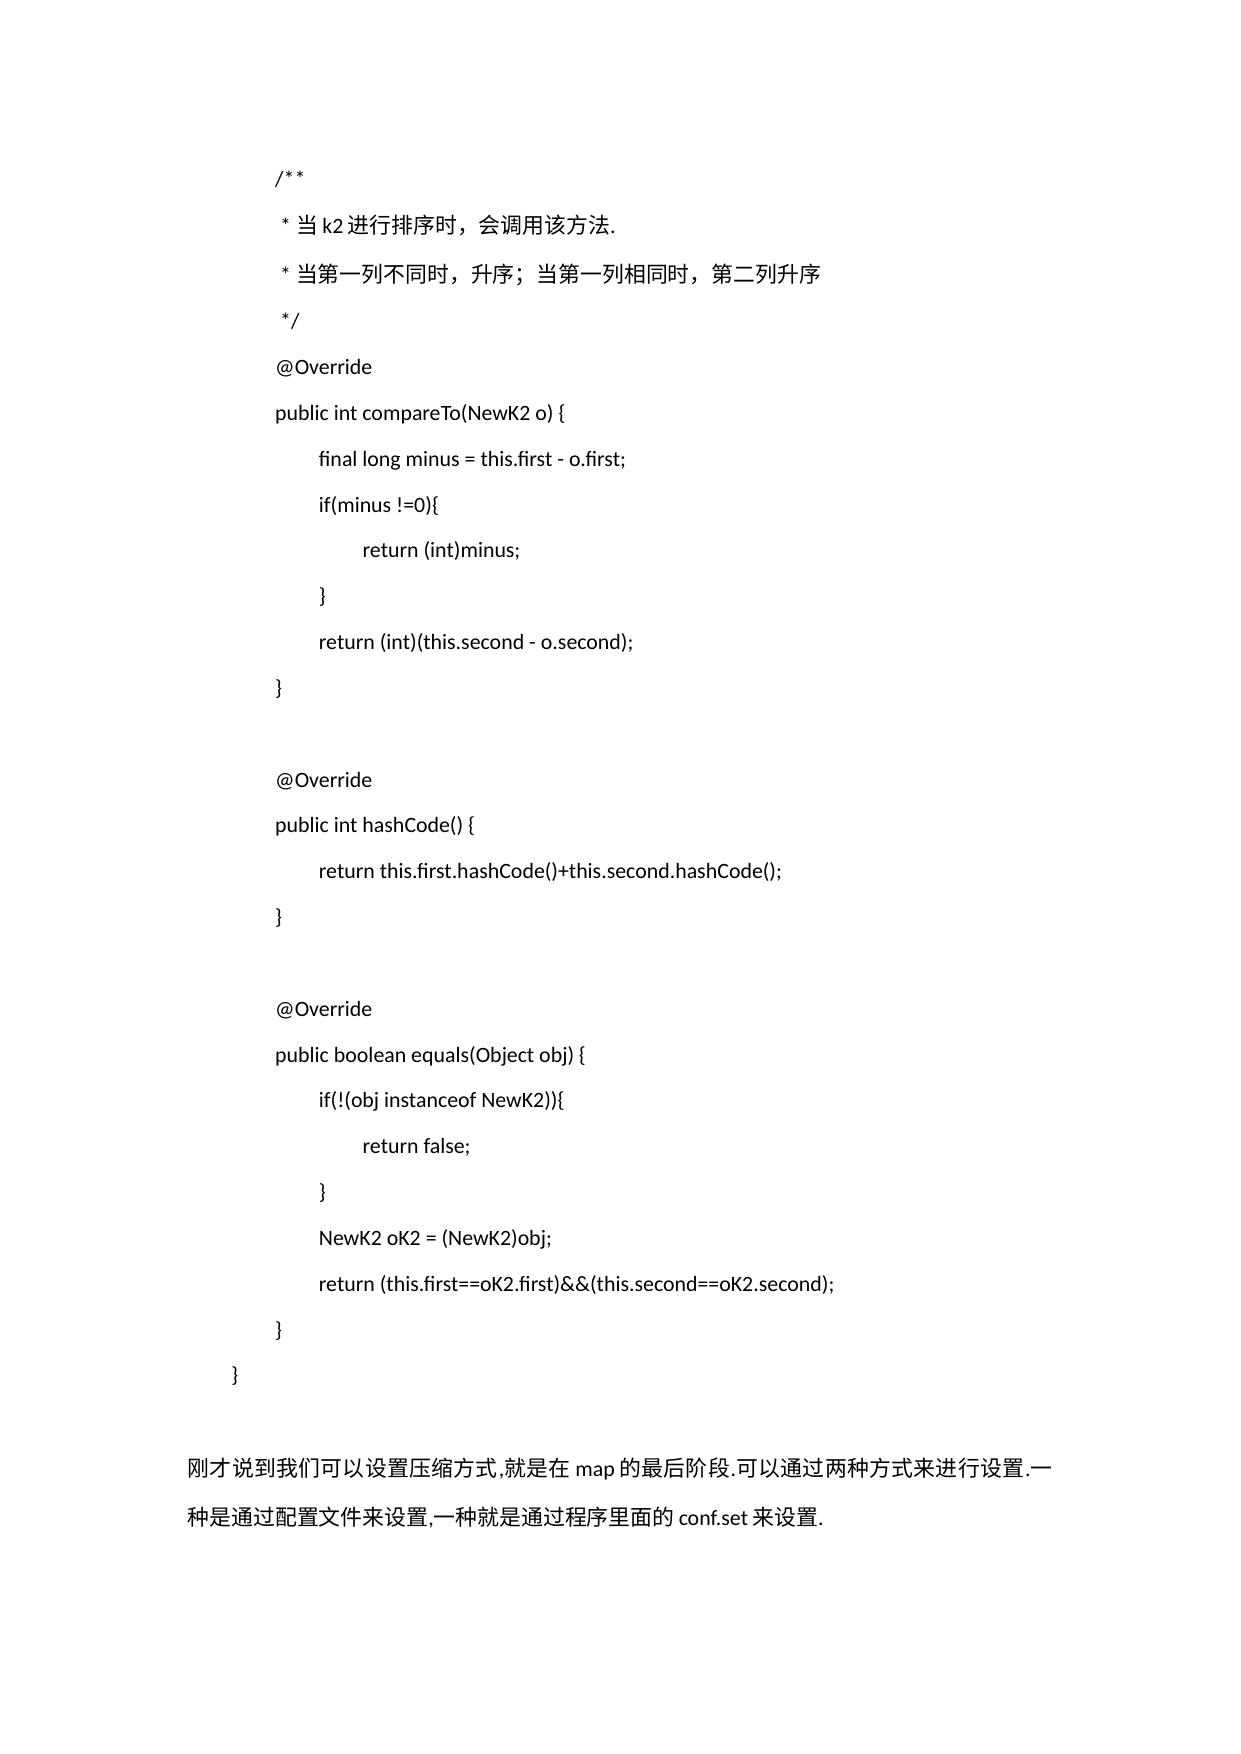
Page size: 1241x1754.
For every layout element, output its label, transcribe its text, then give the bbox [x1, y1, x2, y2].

text } [187, 1359, 1053, 1391]
text return (this.first==oK2.first)&&(this.second==oK2.second); [187, 1267, 1053, 1299]
text /** [187, 162, 1053, 194]
text } [187, 579, 1053, 612]
text @Override [187, 350, 1053, 383]
text } [187, 900, 1053, 933]
text @Override [187, 763, 1053, 795]
text * 当k2进行排序时，会调用该方法. [187, 208, 1053, 240]
text public int compareTo(NewK2 o) { [187, 396, 1053, 429]
text 刚才说到我们可以设置压缩方式,就是在map的最后阶段.可以通过两种方式来进行设置.一种是通过配置文件来设置,一种就是通过程序里面的conf.set来设置. [187, 1450, 1053, 1532]
text if(!(obj instanceof NewK2)){ [187, 1084, 1053, 1116]
text * 当第一列不同时，升序；当第一列相同时，第二列升序 [187, 256, 1053, 289]
text return this.first.hashCode()+this.second.hashCode(); [187, 854, 1053, 887]
text NewK2 oK2 = (NewK2)obj; [187, 1221, 1053, 1254]
text return (int)(this.second - o.second); [187, 625, 1053, 658]
text if(minus !=0){ [187, 488, 1053, 520]
text */ [187, 304, 1053, 337]
text return (int)minus; [187, 534, 1053, 566]
text } [187, 671, 1053, 704]
text } [187, 1175, 1053, 1208]
text return false; [187, 1129, 1053, 1162]
text } [187, 1313, 1053, 1345]
text public boolean equals(Object obj) { [187, 1038, 1053, 1070]
text final long minus = this.first - o.first; [187, 442, 1053, 474]
text @Override [187, 992, 1053, 1024]
text public int hashCode() { [187, 809, 1053, 841]
